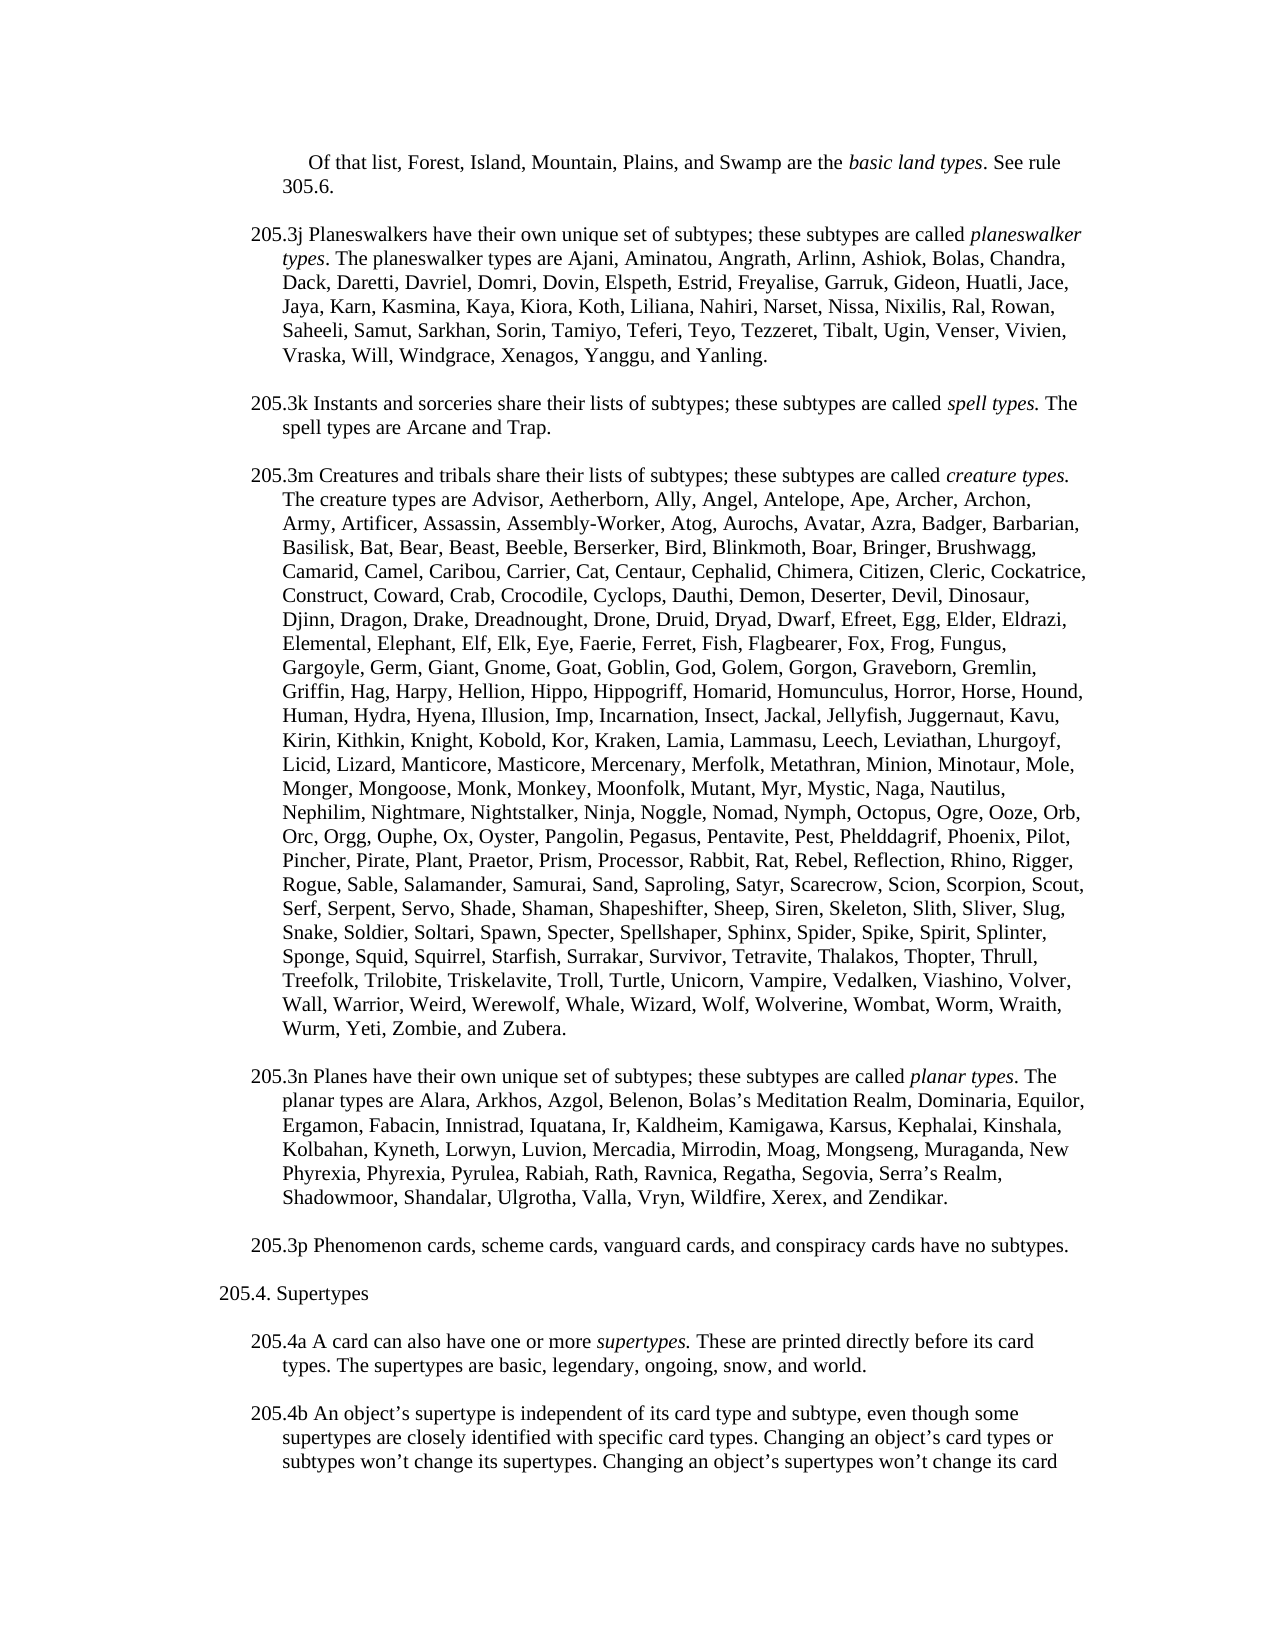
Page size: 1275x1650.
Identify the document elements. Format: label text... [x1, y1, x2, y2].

text 205.3j Planeswalkers have their own unique set of subtypes; these subtypes are called planeswalker types. The planeswalker types are Ajani, Aminatou, Angrath, Arlinn, Ashiok, Bolas, Chandra, Dack, Daretti, Davriel, Domri, Dovin, Elspeth, Estrid, Freyalise, Garruk, Gideon, Huatli, Jace, Jaya, Karn, Kasmina, Kaya, Kiora, Koth, Liliana, Nahiri, Narset, Nissa, Nixilis, Ral, Rowan, Saheeli, Samut, Sarkhan, Sorin, Tamiyo, Teferi, Teyo, Tezzeret, Tibalt, Ugin, Venser, Vivien, Vraska, Will, Windgrace, Xenagos, Yanggu, and Yanling. [251, 222, 1087, 367]
text 205.3p Phenomenon cards, scheme cards, vanguard cards, and conspiracy cards have no subtypes. [251, 1233, 1087, 1257]
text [251, 1401, 1087, 1473]
text 205.4a A card can also have one or more supertypes. These are printed directly before its card types. The supertypes are basic, legendary, ongoing, snow, and world. [251, 1329, 1087, 1377]
text 205.3n Planes have their own unique set of subtypes; these subtypes are called planar types. The planar types are Alara, Arkhos, Azgol, Belenon, Bolas’s Meditation Realm, Dominaria, Equilor, Ergamon, Fabacin, Innistrad, Iquatana, Ir, Kaldheim, Kamigawa, Karsus, Kephalai, Kinshala, Kolbahan, Kyneth, Lorwyn, Luvion, Mercadia, Mirrodin, Moag, Mongseng, Muraganda, New Phyrexia, Phyrexia, Pyrulea, Rabiah, Rath, Ravnica, Regatha, Segovia, Serra’s Realm, Shadowmoor, Shandalar, Ulgrotha, Valla, Vryn, Wildfire, Xerex, and Zendikar. [251, 1064, 1087, 1209]
text 205.3m Creatures and tribals share their lists of subtypes; these subtypes are called creature types. The creature types are Advisor, Aetherborn, Ally, Angel, Antelope, Ape, Archer, Archon, Army, Artificer, Assassin, Assembly-Worker, Atog, Aurochs, Avatar, Azra, Badger, Barbarian, Basilisk, Bat, Bear, Beast, Beeble, Berserker, Bird, Blinkmoth, Boar, Bringer, Brushwagg, Camarid, Camel, Caribou, Carrier, Cat, Centaur, Cephalid, Chimera, Citizen, Cleric, Cockatrice, Construct, Coward, Crab, Crocodile, Cyclops, Dauthi, Demon, Deserter, Devil, Dinosaur, Djinn, Dragon, Drake, Dreadnought, Drone, Druid, Dryad, Dwarf, Efreet, Egg, Elder, Eldrazi, Elemental, Elephant, Elf, Elk, Eye, Faerie, Ferret, Fish, Flagbearer, Fox, Frog, Fungus, Gargoyle, Germ, Giant, Gnome, Goat, Goblin, God, Golem, Gorgon, Graveborn, Gremlin, Griffin, Hag, Harpy, Hellion, Hippo, Hippogriff, Homarid, Homunculus, Horror, Horse, Hound, Human, Hydra, Hyena, Illusion, Imp, Incarnation, Insect, Jackal, Jellyfish, Juggernaut, Kavu, Kirin, Kithkin, Knight, Kobold, Kor, Kraken, Lamia, Lammasu, Leech, Leviathan, Lhurgoyf, Licid, Lizard, Manticore, Masticore, Mercenary, Merfolk, Metathran, Minion, Minotaur, Mole, Monger, Mongoose, Monk, Monkey, Moonfolk, Mutant, Myr, Mystic, Naga, Nautilus, Nephilim, Nightmare, Nightstalker, Ninja, Noggle, Nomad, Nymph, Octopus, Ogre, Ooze, Orb, Orc, Orgg, Ouphe, Ox, Oyster, Pangolin, Pegasus, Pentavite, Pest, Phelddagrif, Phoenix, Pilot, Pincher, Pirate, Plant, Praetor, Prism, Processor, Rabbit, Rat, Rebel, Reflection, Rhino, Rigger, Rogue, Sable, Salamander, Samurai, Sand, Saproling, Satyr, Scarecrow, Scion, Scorpion, Scout, Serf, Serpent, Servo, Shade, Shaman, Shapeshifter, Sheep, Siren, Skeleton, Slith, Sliver, Slug, Snake, Soldier, Soltari, Spawn, Specter, Spellshaper, Sphinx, Spider, Spike, Spirit, Splinter, Sponge, Squid, Squirrel, Starfish, Surrakar, Survivor, Tetravite, Thalakos, Thopter, Thrull, Treefolk, Trilobite, Triskelavite, Troll, Turtle, Unicorn, Vampire, Vedalken, Viashino, Volver, Wall, Warrior, Weird, Werewolf, Whale, Wizard, Wolf, Wolverine, Wombat, Worm, Wraith, Wurm, Yeti, Zombie, and Zubera. [251, 463, 1087, 1040]
text 205.3k Instants and sorceries share their lists of subtypes; these subtypes are called spell types. The spell types are Arcane and Trap. [251, 391, 1087, 439]
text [251, 150, 1087, 198]
text 205.4. Supertypes [219, 1281, 1087, 1305]
